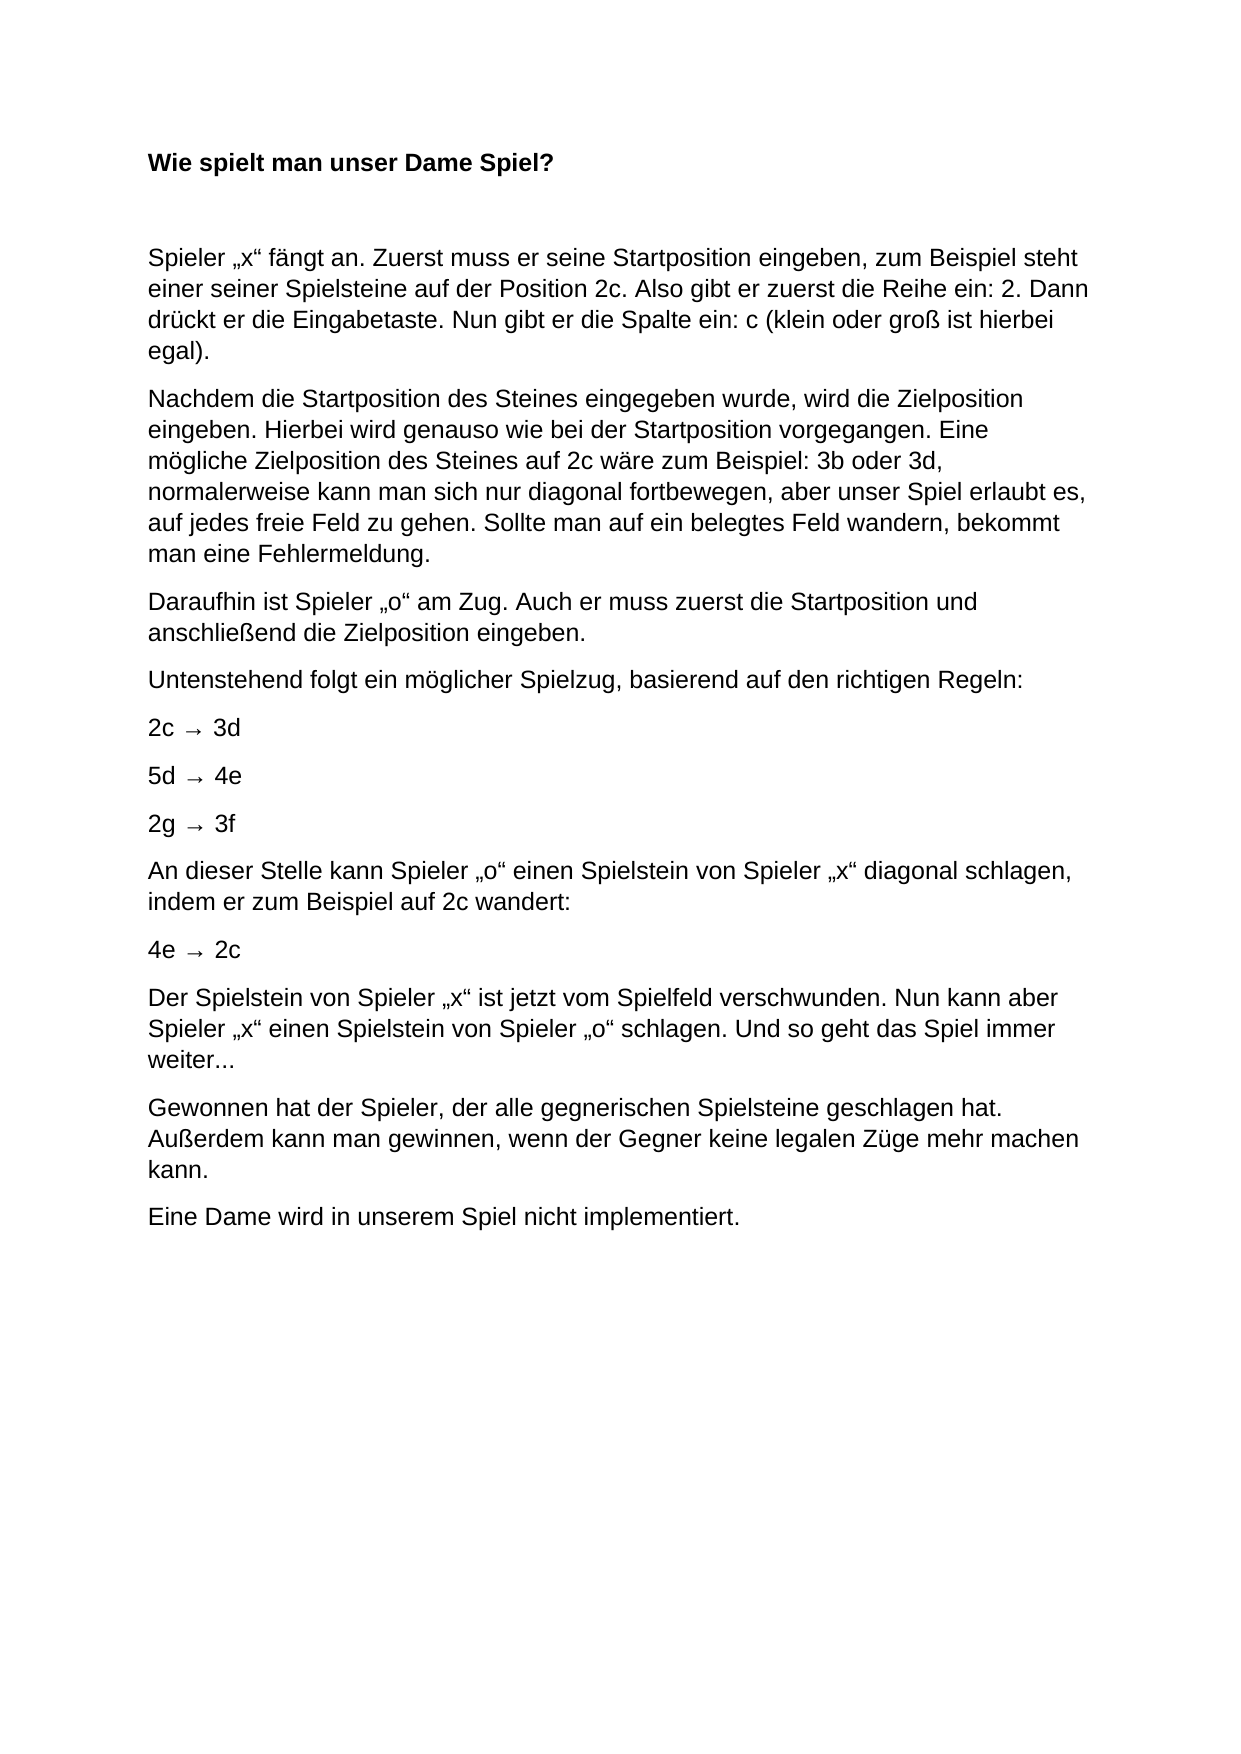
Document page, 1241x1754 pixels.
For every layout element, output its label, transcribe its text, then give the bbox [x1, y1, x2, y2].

text Daraufhin ist Spieler „o“ am Zug. Auch er muss zuerst die Startposition und anschließend die Zielposition eingeben. [148, 587, 1093, 647]
text Gewonnen hat der Spieler, der alle gegnerischen Spielsteine geschlagen hat. Außerdem kann man gewinnen, wenn der Gegner keine legalen Züge mehr machen kann. [148, 1093, 1093, 1183]
text Wie spielt man unser Dame Spiel? [148, 148, 1093, 176]
text Eine Dame wird in unserem Spiel nicht implementiert. [148, 1202, 1093, 1231]
text Nachdem die Startposition des Steines eingegeben wurde, wird die Zielposition eingeben. Hierbei wird genauso wie bei der Startposition vorgegangen. Eine mögliche Zielposition des Steines auf 2c wäre zum Beispiel: 3b oder 3d, normalerweise kann man sich nur diagonal fortbewegen, aber unser Spiel erlaubt es, auf jedes freie Feld zu gehen. Sollte man auf ein belegtes Feld wandern, bekommt man eine Fehlermeldung. [148, 384, 1093, 568]
text 5d → 4e [148, 761, 1093, 790]
text Untenstehend folgt ein möglicher Spielzug, basierend auf den richtigen Regeln: [148, 666, 1093, 694]
text 2c → 3d [148, 713, 1093, 742]
text 2g → 3f [148, 809, 1093, 837]
text 4e → 2c [148, 935, 1093, 964]
text An dieser Stelle kann Spieler „o“ einen Spielstein von Spieler „x“ diagonal schlagen, indem er zum Beispiel auf 2c wandert: [148, 856, 1093, 916]
text Spieler „x“ fängt an. Zuerst muss er seine Startposition eingeben, zum Beispiel steht einer seiner Spielsteine auf der Position 2c. Also gibt er zuerst die Reihe ein: 2. Dann drückt er die Eingabetaste. Nun gibt er die Spalte ein: c (klein oder groß ist hierbei egal). [148, 243, 1093, 365]
text Der Spielstein von Spieler „x“ ist jetzt vom Spielfeld verschwunden. Nun kann aber Spieler „x“ einen Spielstein von Spieler „o“ schlagen. Und so geht das Spiel immer weiter... [148, 983, 1093, 1074]
